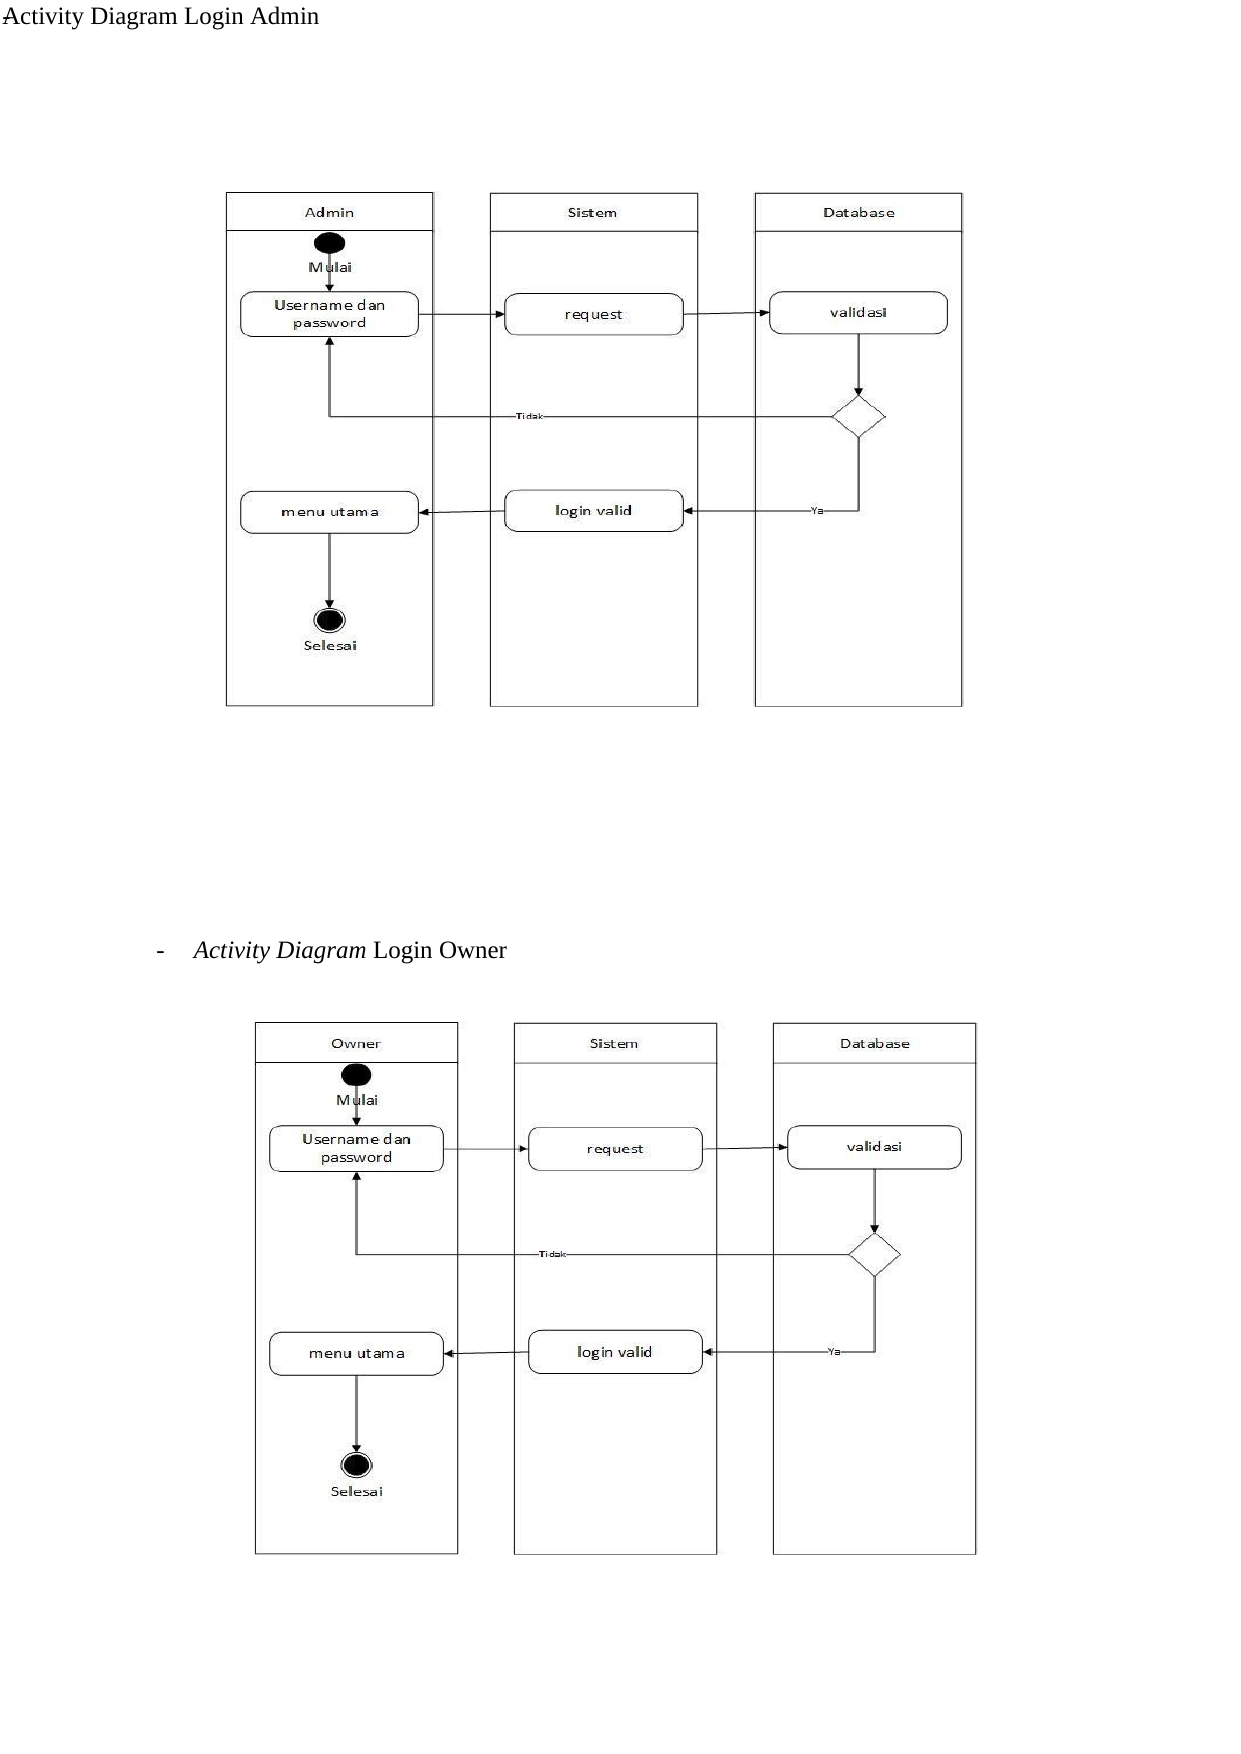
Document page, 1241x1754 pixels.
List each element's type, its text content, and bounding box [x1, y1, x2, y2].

picture [254, 1021, 978, 1555]
picture [225, 191, 964, 707]
list Activity Diagram Login Owner [156, 935, 1092, 964]
